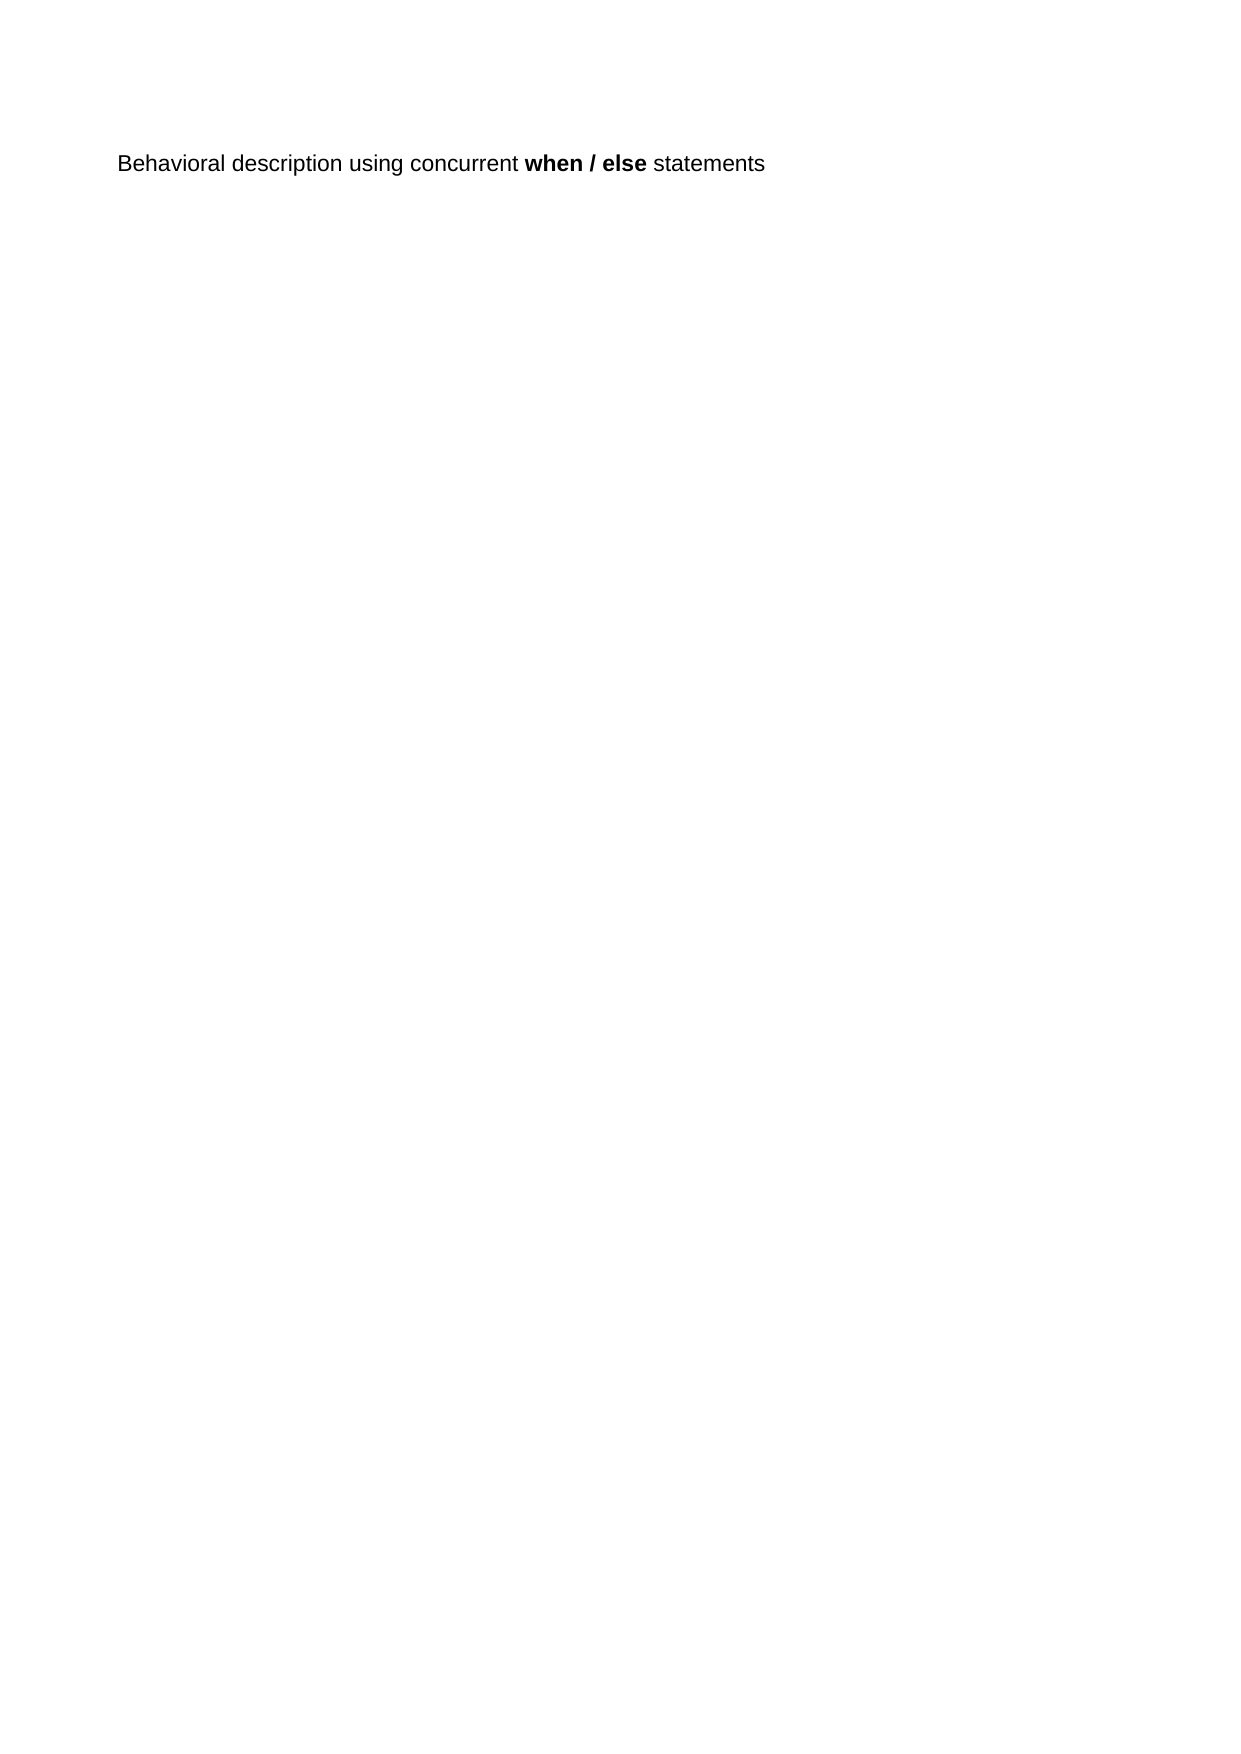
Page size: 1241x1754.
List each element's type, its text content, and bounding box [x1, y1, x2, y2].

text Behavioral description using concurrent when / else statements [117, 150, 1123, 176]
